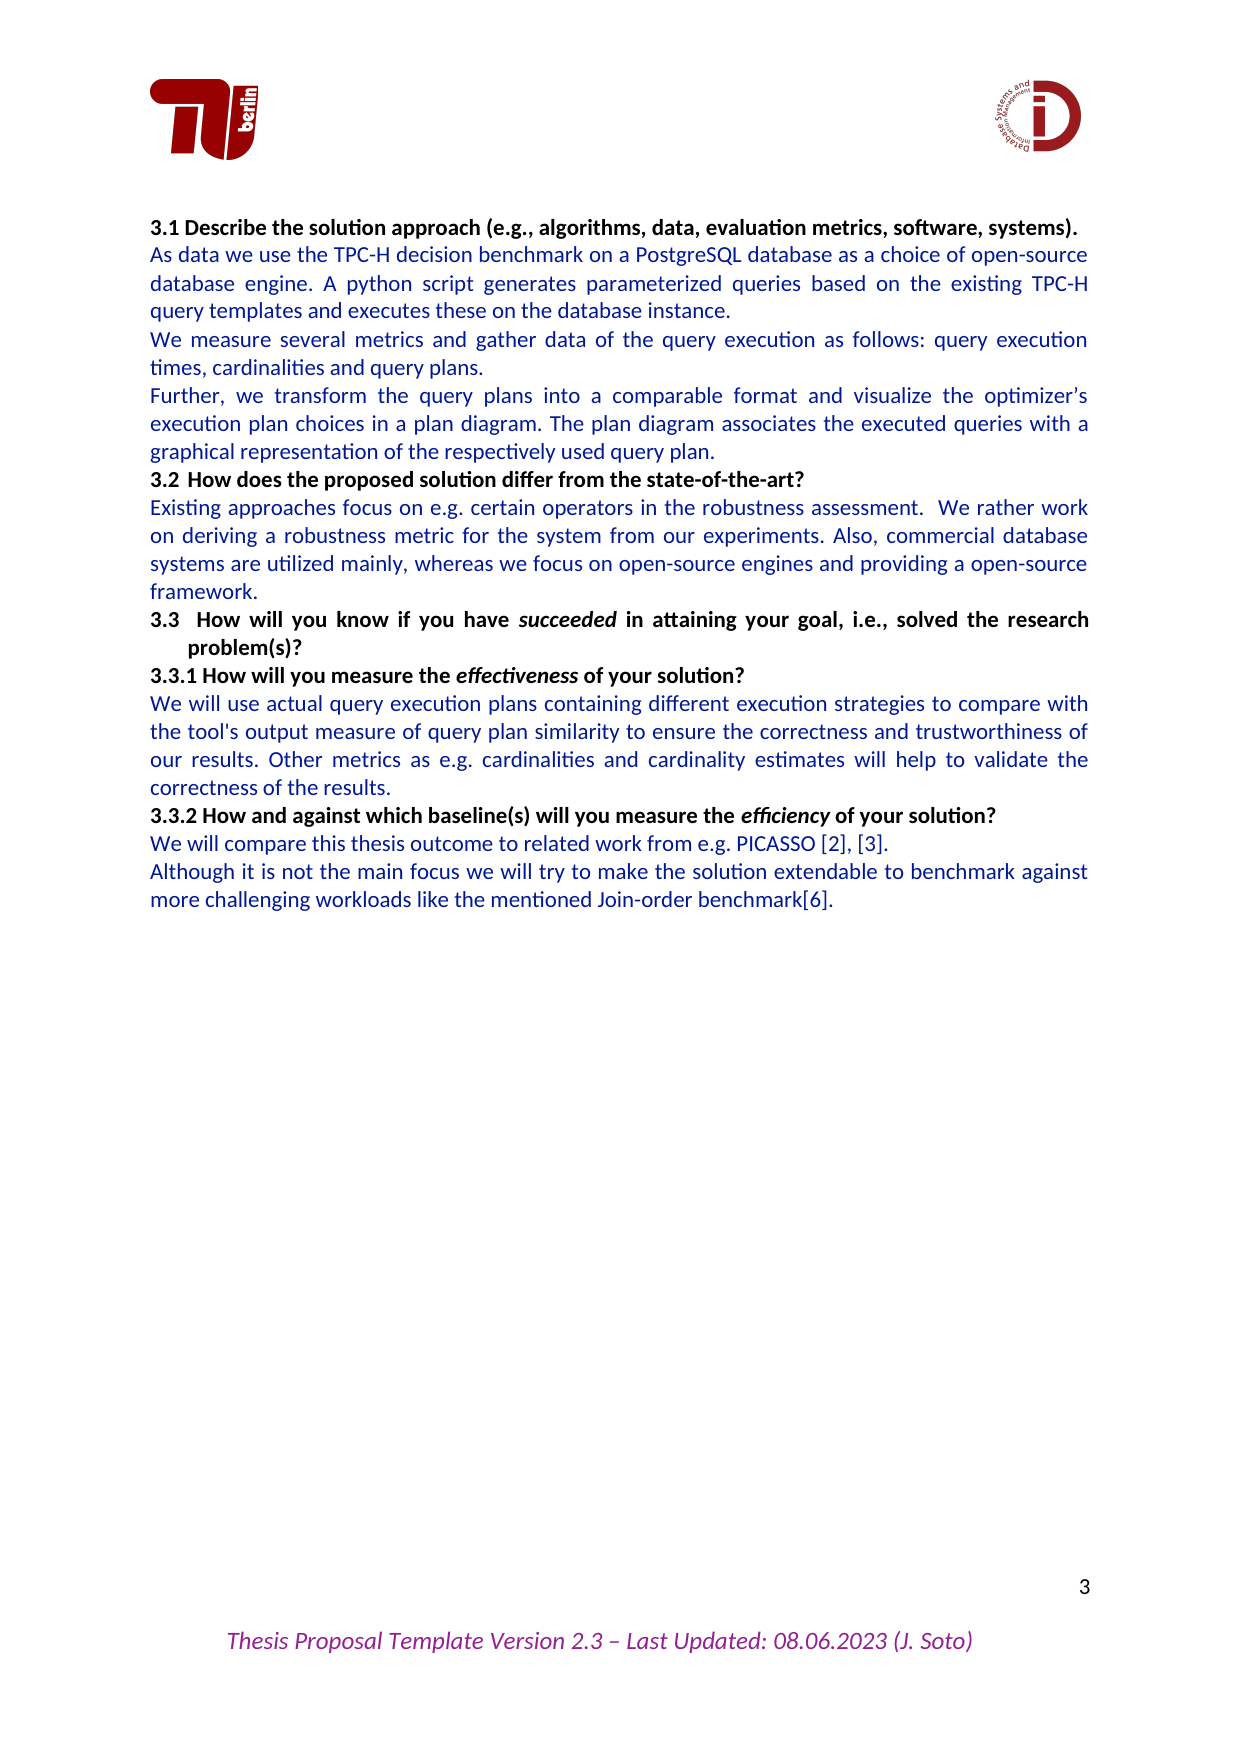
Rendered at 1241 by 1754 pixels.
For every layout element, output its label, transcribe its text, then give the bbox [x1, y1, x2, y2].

text 3.1 Describe the solution approach (e.g., algorithms, data, evaluation metrics, software, systems). [150, 213, 1090, 241]
text 3.3.1 How will you measure the effectiveness of your solution? [150, 661, 1090, 689]
text 3.3.2 How and against which baseline(s) will you measure the efficiency of your solution? [150, 801, 1090, 829]
text As data we use the TPC-H decision benchmark on a PostgreSQL database as a choice of open-source database engine. A python script generates parameterized queries based on the existing TPC-H query templates and executes these on the database instance. [150, 241, 1090, 325]
picture [987, 73, 1091, 160]
list How does the proposed solution differ from the state-of-the-art? [150, 465, 1090, 493]
text We will use actual query execution plans containing different execution strategies to compare with the tool's output measure of query plan similarity to ensure the correctness and trustworthiness of our results. Other metrics as e.g. cardinalities and cardinality estimates will help to validate the correctness of the results. [150, 689, 1090, 801]
text Existing approaches focus on e.g. certain operators in the robustness assessment. We rather work on deriving a robustness metric for the system from our experiments. Also, commercial database systems are utilized mainly, whereas we focus on open-source engines and providing a open-source framework. [150, 493, 1090, 605]
text Further, we transform the query plans into a comparable format and visualize the optimizer’s execution plan choices in a plan diagram. The plan diagram associates the executed queries with a graphical representation of the respectively used query plan. [150, 381, 1090, 465]
picture [150, 79, 258, 160]
text We will compare this thesis outcome to related work from e.g. PICASSO [2], [3]. [150, 829, 1090, 857]
text Although it is not the main focus we will try to make the solution extendable to benchmark against more challenging workloads like the mentioned Join-order benchmark[6]. [150, 857, 1090, 913]
text We measure several metrics and gather data of the query execution as follows: query execution times, cardinalities and query plans. [150, 325, 1090, 381]
list How will you know if you have succeeded in attaining your goal, i.e., solved the research problem(s)? [150, 605, 1090, 661]
